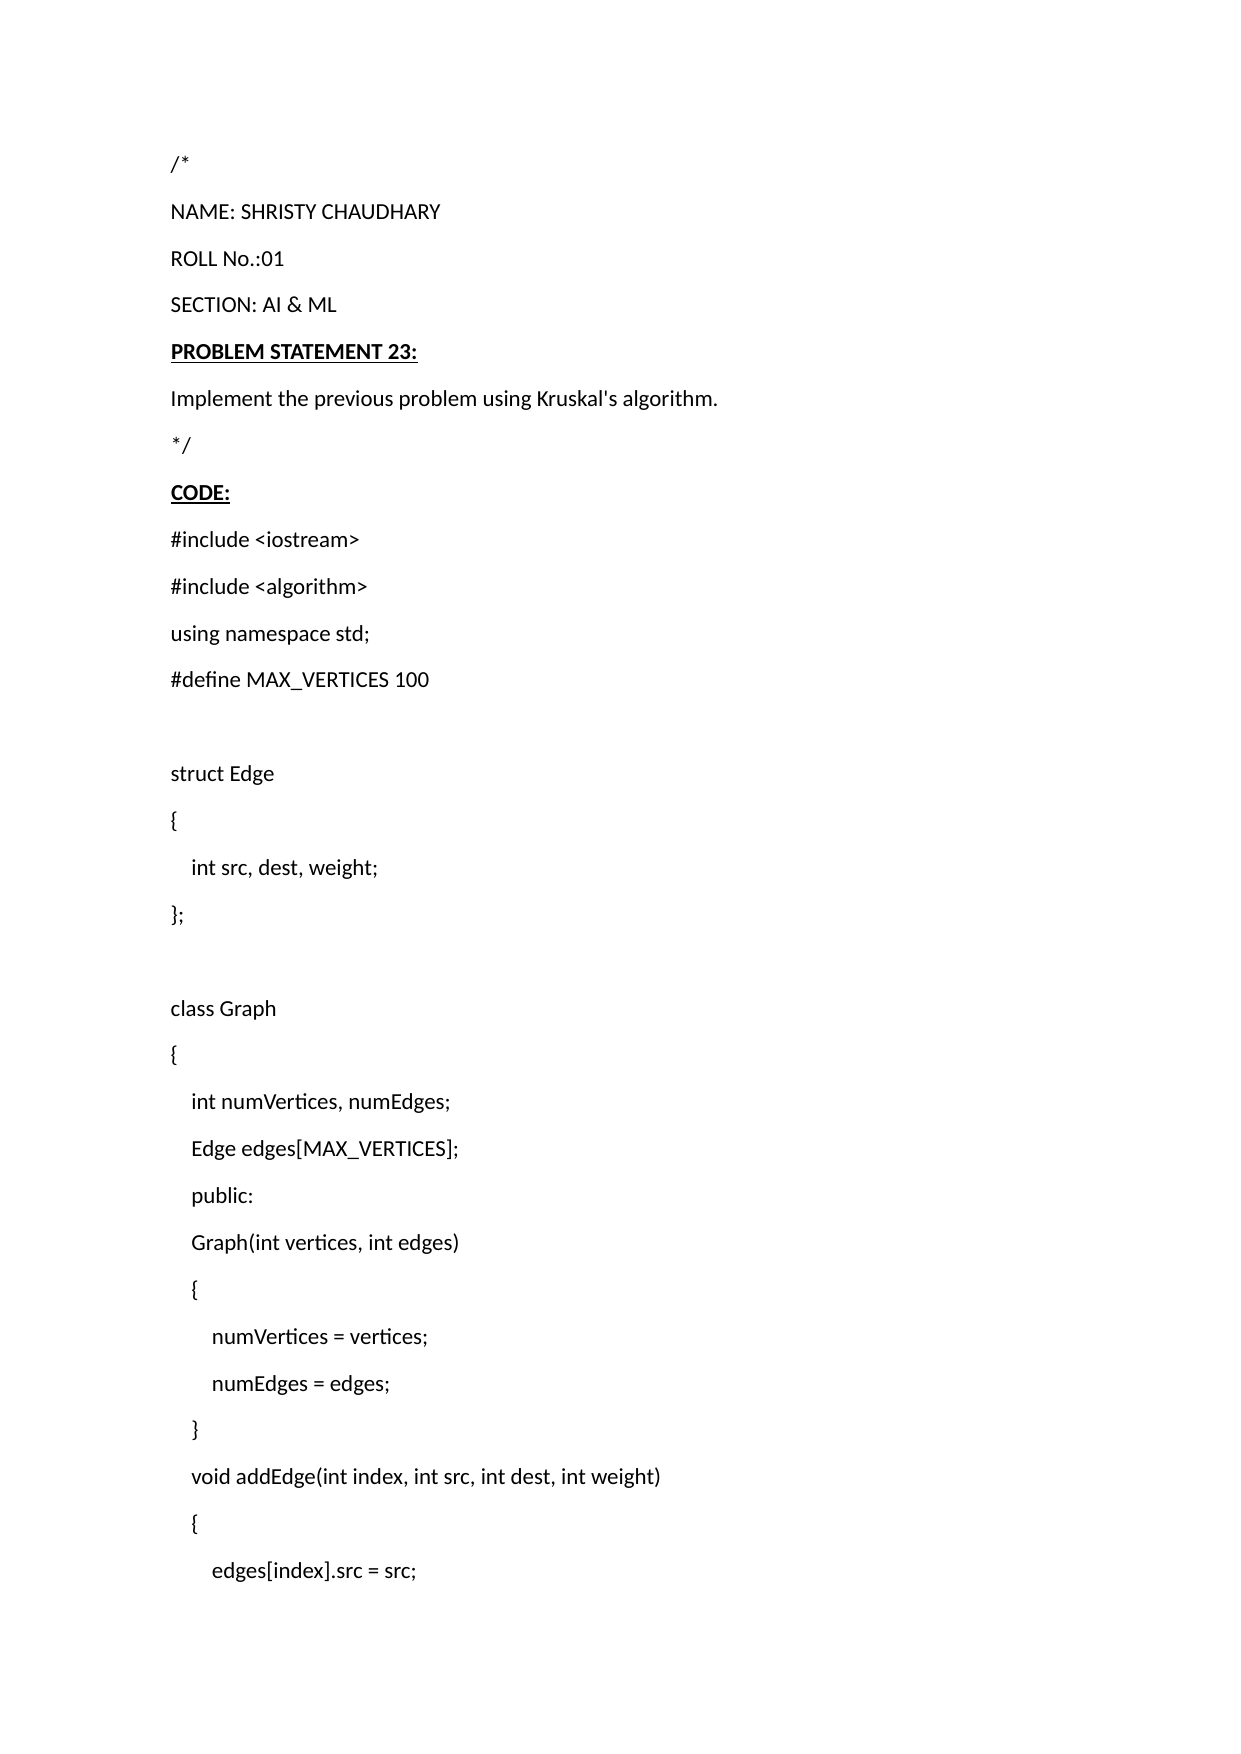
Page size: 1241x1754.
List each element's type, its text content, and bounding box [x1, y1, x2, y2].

text SECTION: AI & ML [150, 291, 1090, 319]
text CODE: [150, 478, 1090, 506]
text #define MAX_VERTICES 100 [150, 666, 1090, 694]
text class Graph [150, 994, 1090, 1022]
text */ [150, 431, 1090, 459]
text { [150, 1509, 1090, 1537]
text void addEdge(int index, int src, int dest, int weight) [150, 1462, 1090, 1491]
text ROLL No.:01 [150, 244, 1090, 272]
text public: [150, 1181, 1090, 1209]
text int src, dest, weight; [150, 853, 1090, 881]
text #include <algorithm> [150, 572, 1090, 600]
text edges[index].src = src; [150, 1556, 1090, 1584]
text }; [150, 900, 1090, 928]
text { [150, 806, 1090, 834]
text numVertices = vertices; [150, 1322, 1090, 1350]
text using namespace std; [150, 619, 1090, 647]
text { [150, 1275, 1090, 1303]
text { [150, 1041, 1090, 1069]
text int numVertices, numEdges; [150, 1087, 1090, 1116]
text #include <iostream> [150, 525, 1090, 553]
text Graph(int vertices, int edges) [150, 1228, 1090, 1256]
text Edge edges[MAX_VERTICES]; [150, 1134, 1090, 1162]
text Implement the previous problem using Kruskal's algorithm. [150, 384, 1090, 412]
text /* [150, 150, 1090, 178]
text struct Edge [150, 759, 1090, 787]
text } [150, 1416, 1090, 1444]
text PROBLEM STATEMENT 23: [150, 337, 1090, 366]
text NAME: SHRISTY CHAUDHARY [150, 197, 1090, 225]
text numEdges = edges; [150, 1369, 1090, 1397]
